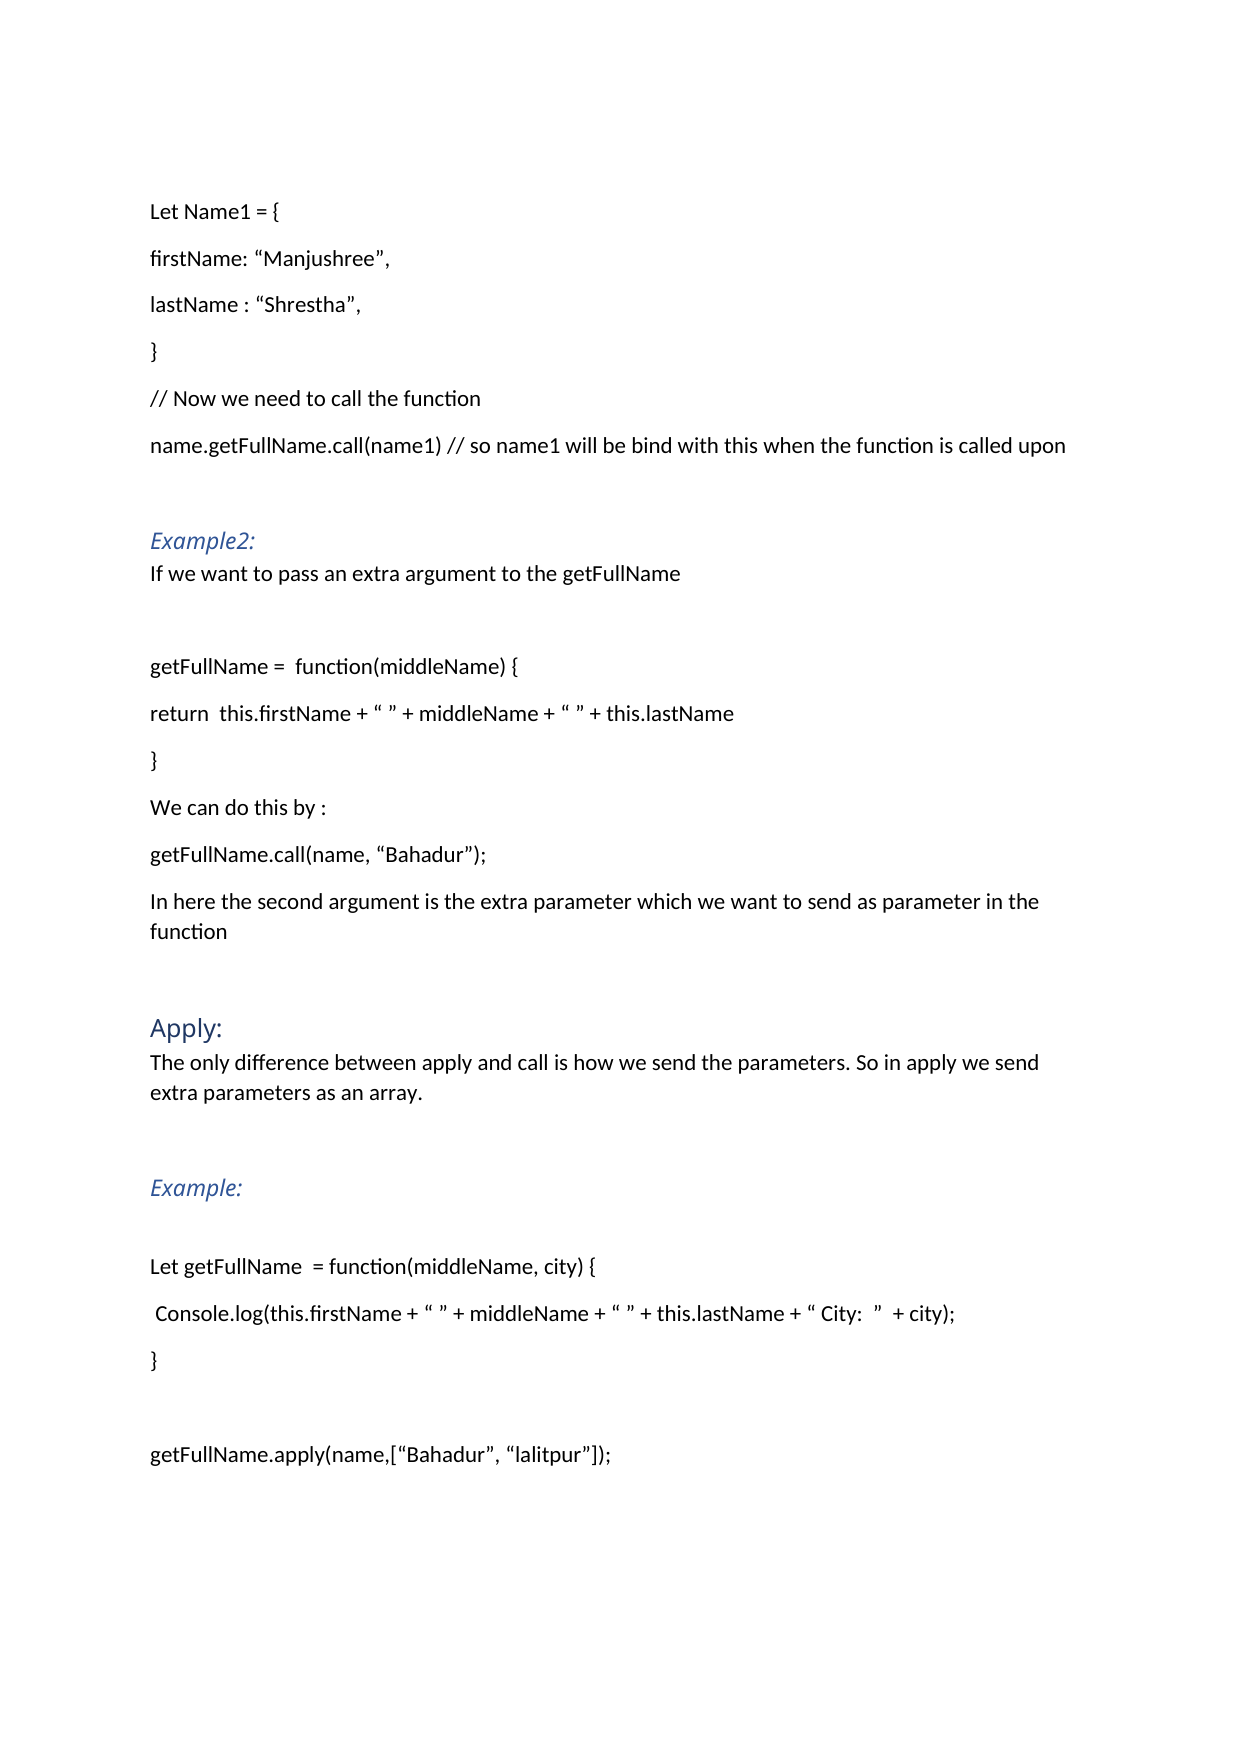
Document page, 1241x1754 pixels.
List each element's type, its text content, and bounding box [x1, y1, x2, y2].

text getFullName.apply(name,[“Bahadur”, “lalitpur”]); [150, 1440, 1090, 1468]
text firstName: “Manjushree”, [150, 244, 1090, 272]
text getFullName = function(middleName) { [150, 652, 1090, 681]
text // Now we need to call the function [150, 384, 1090, 412]
text We can do this by : [150, 793, 1090, 821]
text If we want to pass an extra argument to the getFullName [150, 559, 1090, 587]
text } [150, 746, 1090, 774]
subtitle Example: [150, 1172, 1090, 1203]
text } [150, 337, 1090, 366]
text getFullName.call(name, “Bahadur”); [150, 840, 1090, 868]
text } [150, 1346, 1090, 1374]
text name.getFullName.call(name1) // so name1 will be bind with this when the function is called upon [150, 431, 1090, 459]
text Let getFullName = function(middleName, city) { [150, 1252, 1090, 1280]
subtitle Example2: [150, 525, 1090, 556]
subtitle Apply: [150, 1011, 1090, 1045]
text return this.firstName + “ ” + middleName + “ ” + this.lastName [150, 699, 1090, 727]
text lastName : “Shrestha”, [150, 291, 1090, 319]
text In here the second argument is the extra parameter which we want to send as parameter in the function [150, 887, 1090, 945]
text The only difference between apply and call is how we send the parameters. So in apply we send extra parameters as an array. [150, 1048, 1090, 1106]
text Let Name1 = { [150, 197, 1090, 225]
text Console.log(this.firstName + “ ” + middleName + “ ” + this.lastName + “ City: ” + city); [150, 1299, 1090, 1327]
